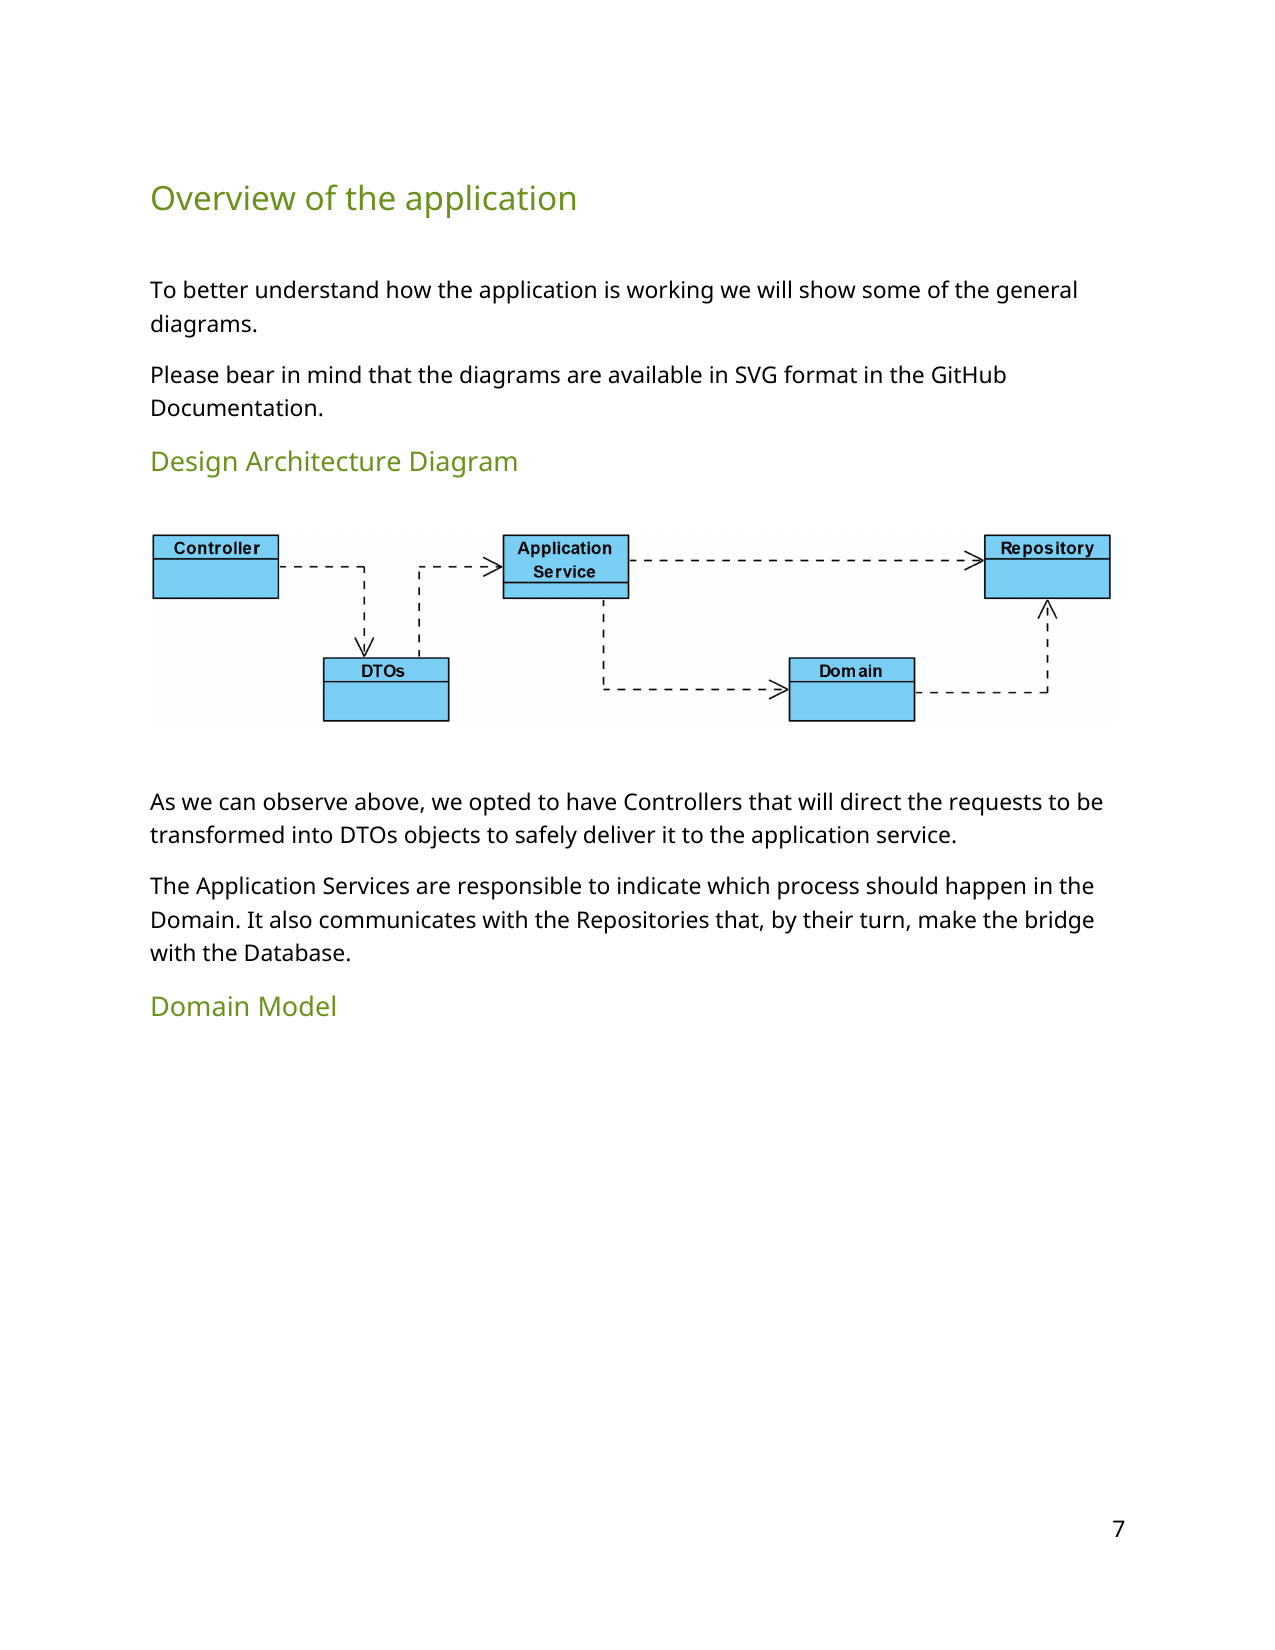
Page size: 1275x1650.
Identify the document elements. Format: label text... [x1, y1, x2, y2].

text As we can observe above, we opted to have Controllers that will direct the requests to be transformed into DTOs objects to safely deliver it to the application service. [150, 786, 1125, 851]
text The Application Services are responsible to indicate which process should happen in the Domain. It also communicates with the Repositories that, by their turn, make the bridge with the Database. [150, 870, 1125, 968]
text To better understand how the application is working we will show some of the general diagrams. [150, 274, 1125, 339]
picture [150, 532, 1116, 727]
subtitle Overview of the application [150, 175, 1125, 220]
subtitle Domain Model [150, 988, 1125, 1024]
subtitle Design Architecture Diagram [150, 443, 1125, 479]
text Please bear in mind that the diagrams are available in SVG format in the GitHub Documentation. [150, 358, 1125, 423]
